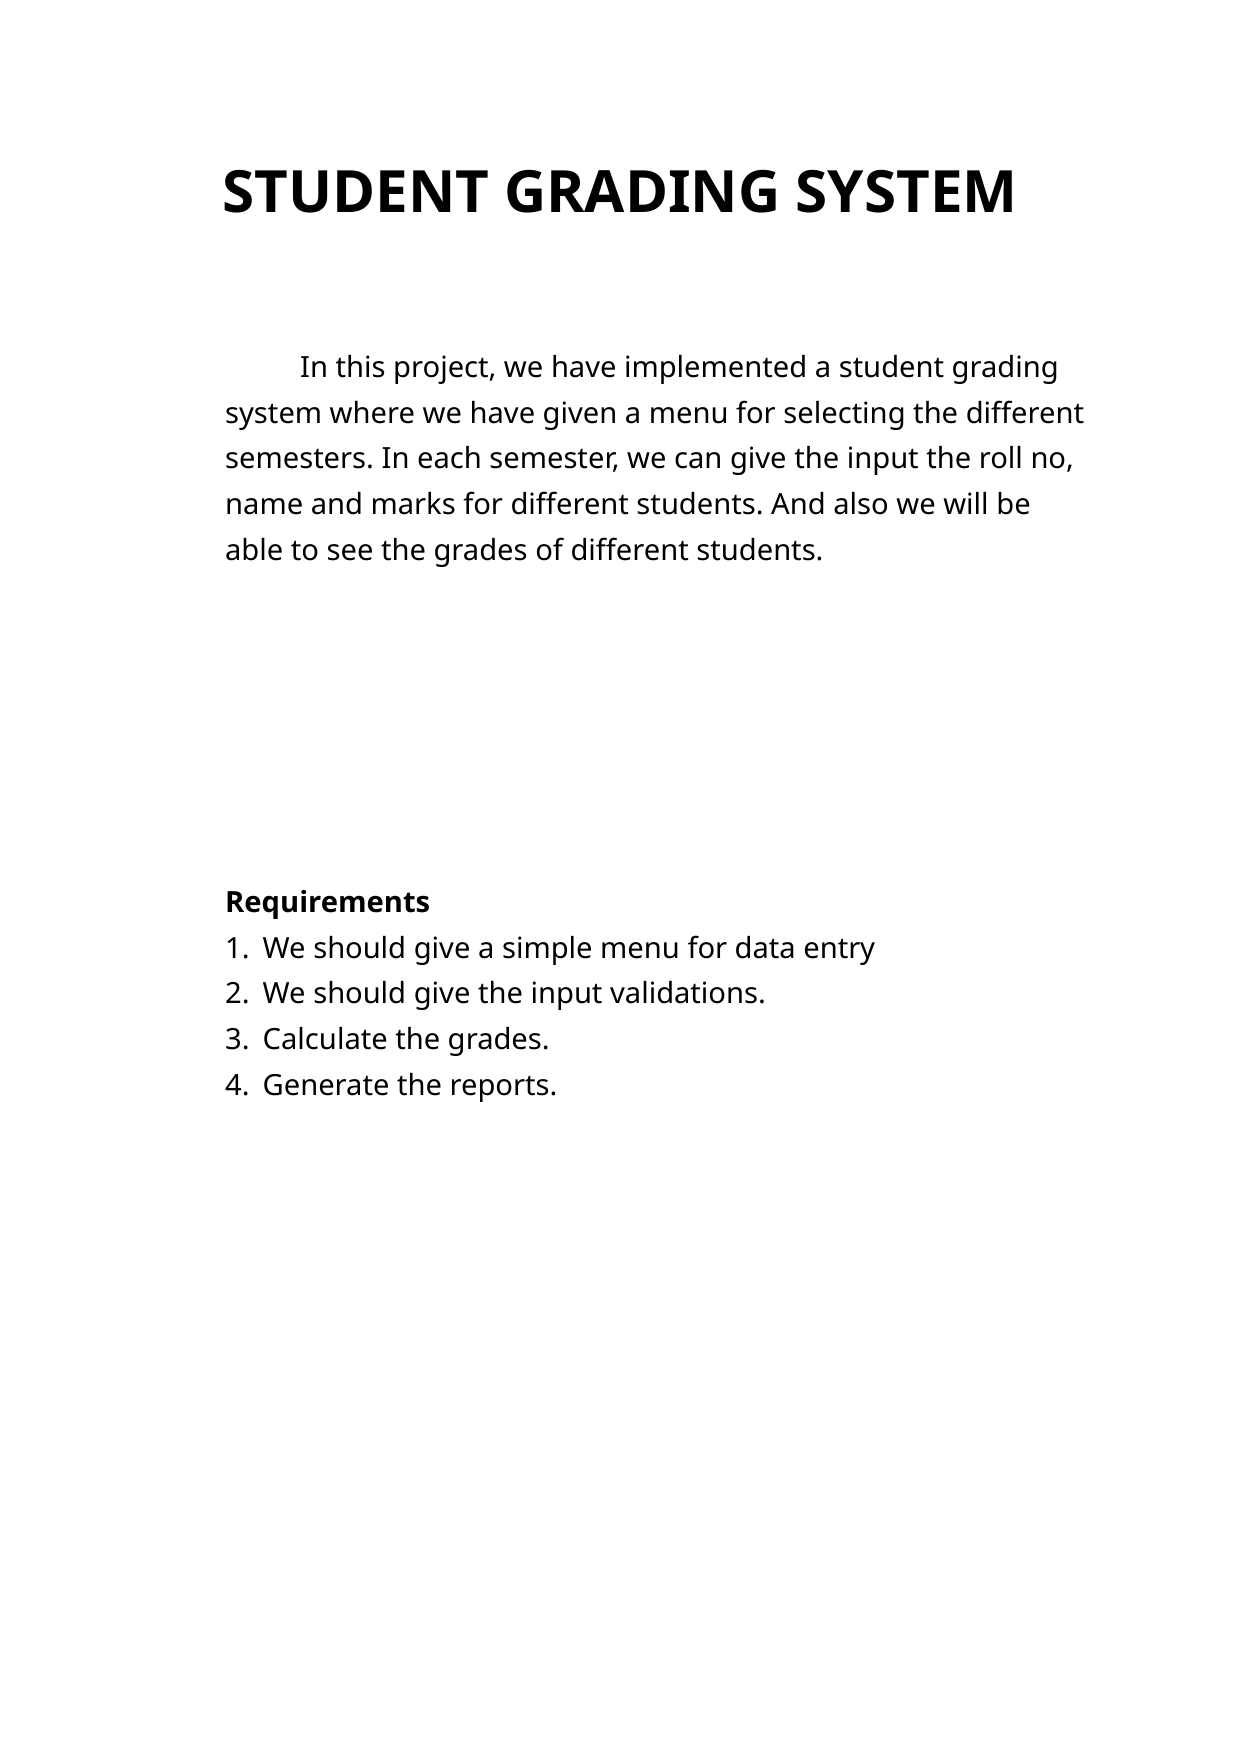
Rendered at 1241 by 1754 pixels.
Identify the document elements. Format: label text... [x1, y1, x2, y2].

list Generate the reports. [225, 1064, 1090, 1104]
list Requirements [225, 882, 1090, 921]
list We should give the input validations. [225, 973, 1090, 1012]
list We should give a simple menu for data entry [225, 927, 1090, 967]
list In this project, we have implemented a student grading system where we have given a menu for selecting the different semesters. In each semester, we can give the input the roll no, name and marks for different students. And also we will be able to see the grades of different students. [225, 346, 1090, 568]
text STUDENT GRADING SYSTEM [150, 150, 1090, 229]
list Calculate the grades. [225, 1018, 1090, 1058]
